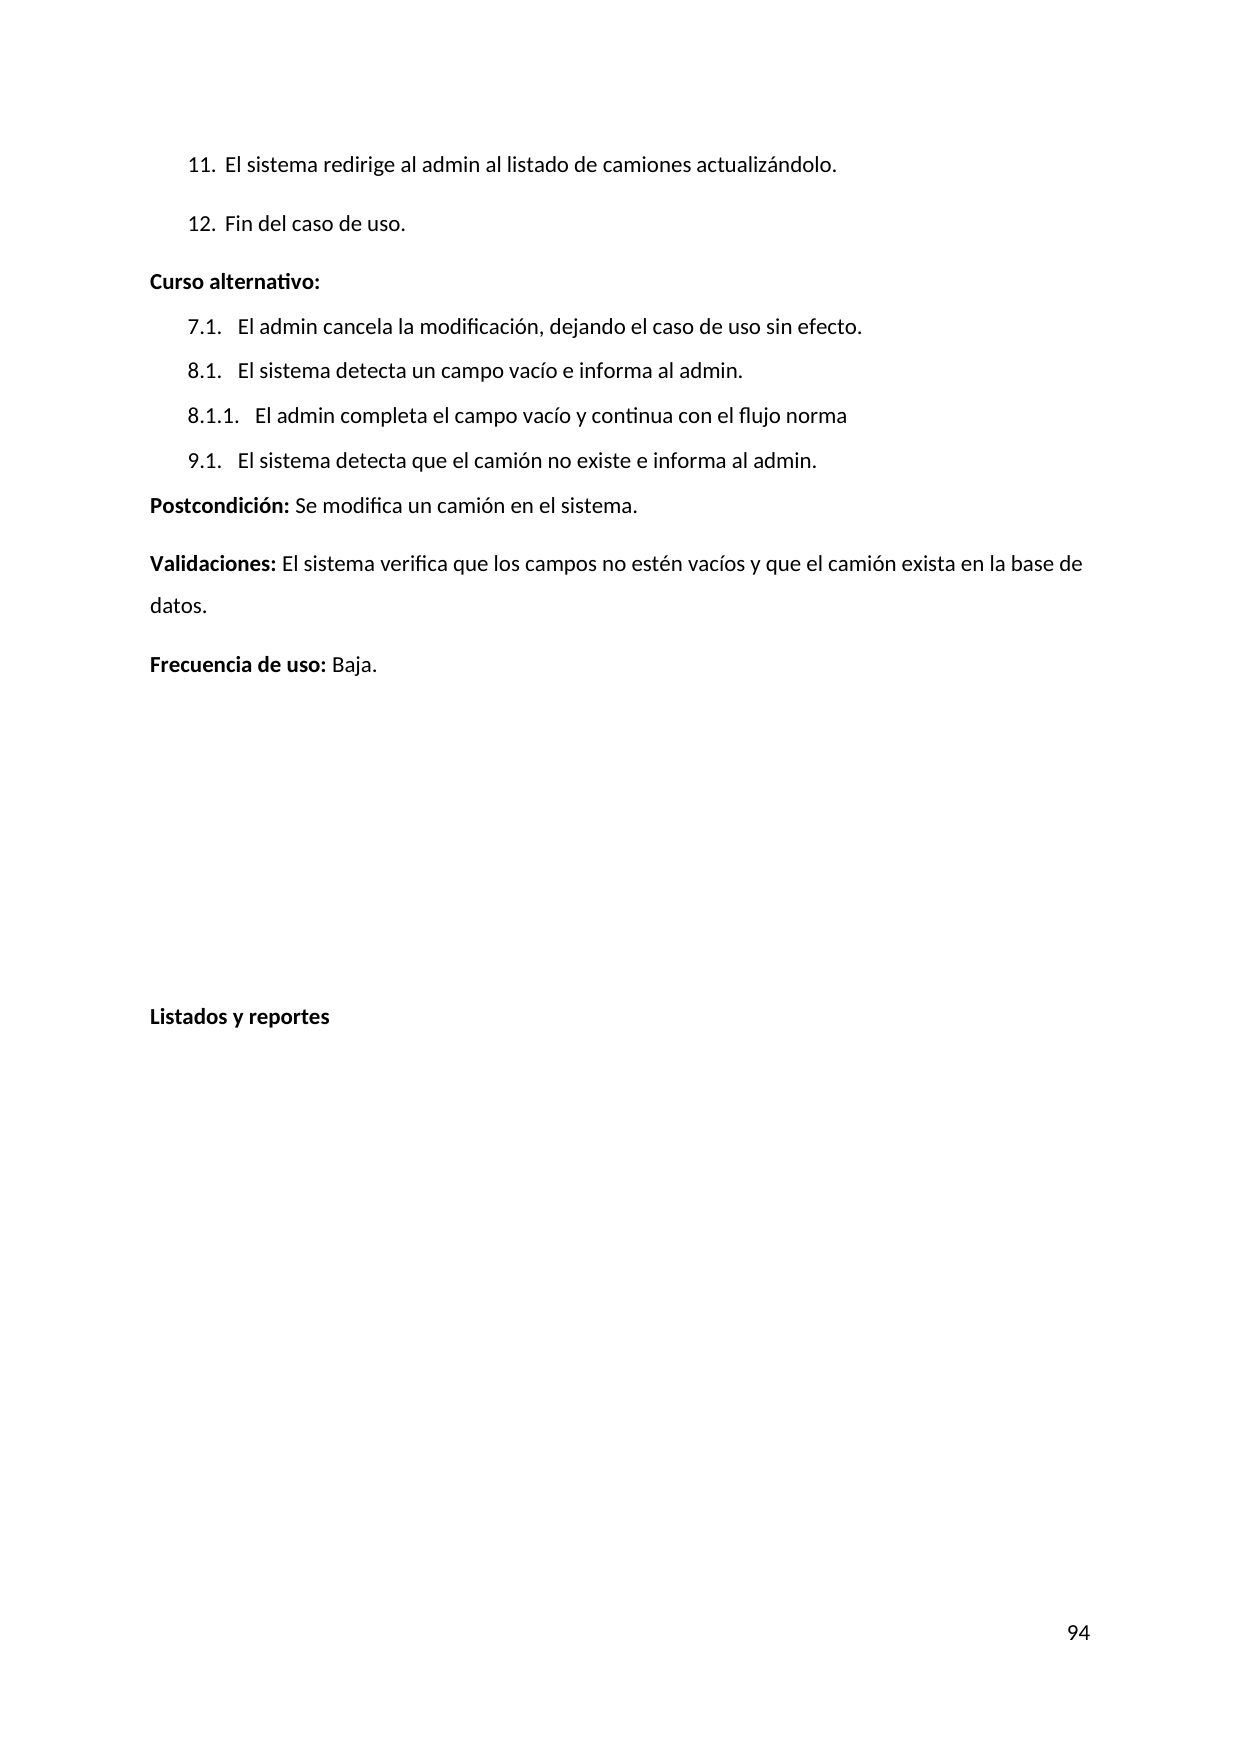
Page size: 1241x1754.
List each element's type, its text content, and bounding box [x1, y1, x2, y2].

text Frecuencia de uso: Baja. [150, 650, 1090, 678]
text Postcondición: Se modifica un camión en el sistema. [150, 491, 1090, 519]
text 9.1. El sistema detecta que el camión no existe e informa al admin. [187, 446, 1090, 474]
list Fin del caso de uso. [187, 209, 1090, 237]
text 7.1. El admin cancela la modificación, dejando el caso de uso sin efecto. [187, 312, 1090, 340]
text Listados y reportes [150, 1002, 1090, 1030]
text 8.1.1. El admin completa el campo vacío y continua con el flujo norma [187, 401, 1090, 429]
list El sistema redirige al admin al listado de camiones actualizándolo. [187, 150, 1090, 178]
text 8.1. El sistema detecta un campo vacío e informa al admin. [187, 357, 1090, 385]
text Curso alternativo: [150, 267, 1090, 295]
text Validaciones: El sistema verifica que los campos no estén vacíos y que el camión exista en la base de datos. [150, 549, 1090, 619]
